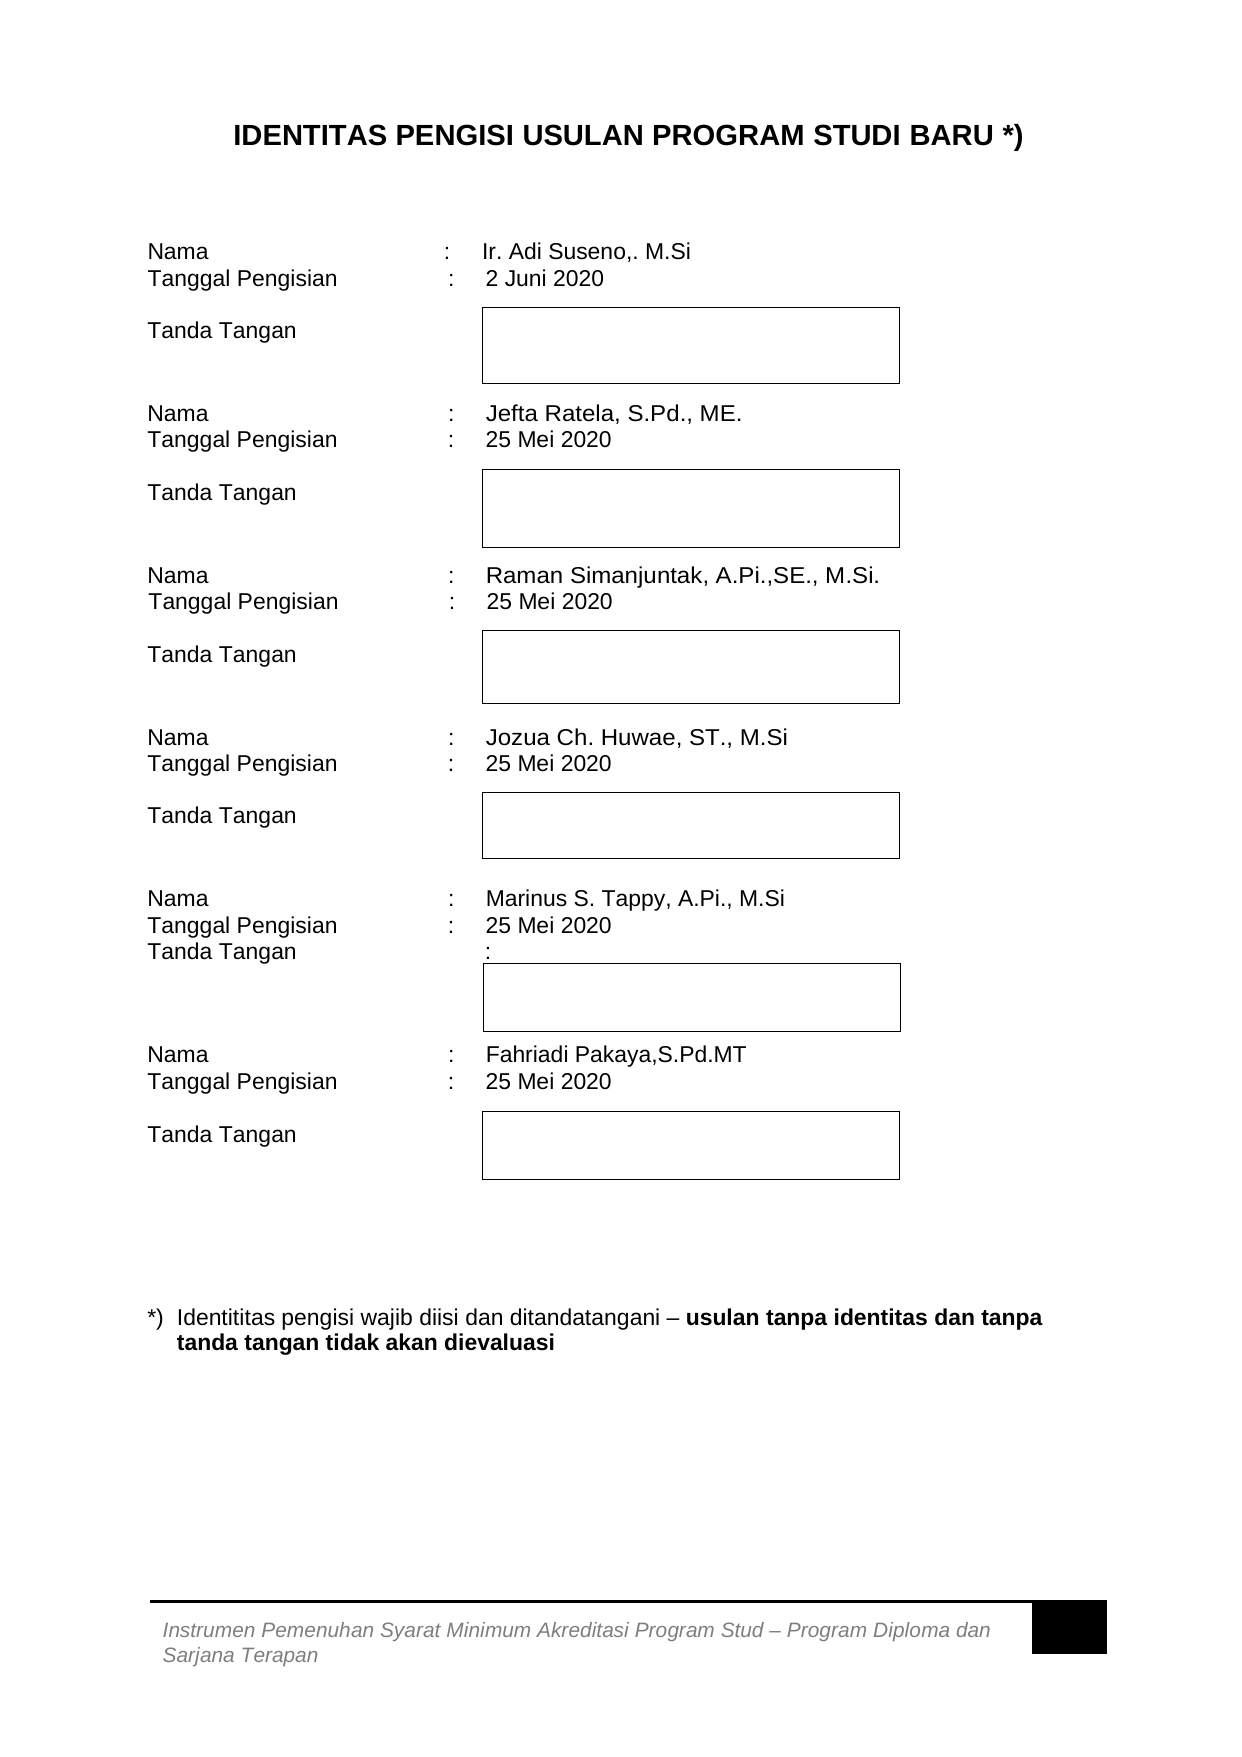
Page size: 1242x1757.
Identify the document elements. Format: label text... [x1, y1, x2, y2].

text IDENTITAS PENGISI USULAN PROGRAM STUDI BARU *) [233, 118, 1121, 152]
text Tanggal Pengisian : 2 Juni 2020 [147, 264, 1112, 291]
text Tanda Tangan [147, 479, 1121, 505]
text Tanggal Pengisian : 25 Mei 2020 [135, 588, 1112, 614]
text Tanda Tangan [147, 317, 1121, 343]
text Nama : Fahriadi Pakaya,S.Pd.MT [147, 1041, 1112, 1068]
text Nama : Ir. Adi Suseno,. M.Si [147, 238, 1112, 264]
text Nama : Jefta Ratela, S.Pd., ME. [147, 400, 1112, 426]
text Tanda Tangan [147, 802, 1121, 828]
text Tanggal Pengisian : 25 Mei 2020 [147, 426, 1112, 453]
picture [147, 1618, 1021, 1666]
text Tanggal Pengisian : 25 Mei 2020 [147, 1068, 1112, 1094]
text Tanda Tangan [147, 1121, 1121, 1147]
text Nama : Marinus S. Tappy, A.Pi., M.Si [147, 885, 1112, 912]
text Tanda Tangan [147, 938, 1121, 964]
text Tanda Tangan [147, 641, 1121, 667]
text Tanggal Pengisian : 25 Mei 2020 [147, 912, 1112, 938]
text Nama : Jozua Ch. Huwae, ST., M.Si [147, 723, 1112, 750]
text Tanggal Pengisian : 25 Mei 2020 [147, 750, 1112, 776]
text Nama : Raman Simanjuntak, A.Pi.,SE., M.Si. [147, 562, 1112, 588]
text *) Identititas pengisi wajib diisi dan ditandatangani – usulan tanpa identitas dan tanpa tanda tangan tidak akan dievaluasi [147, 1306, 1047, 1356]
